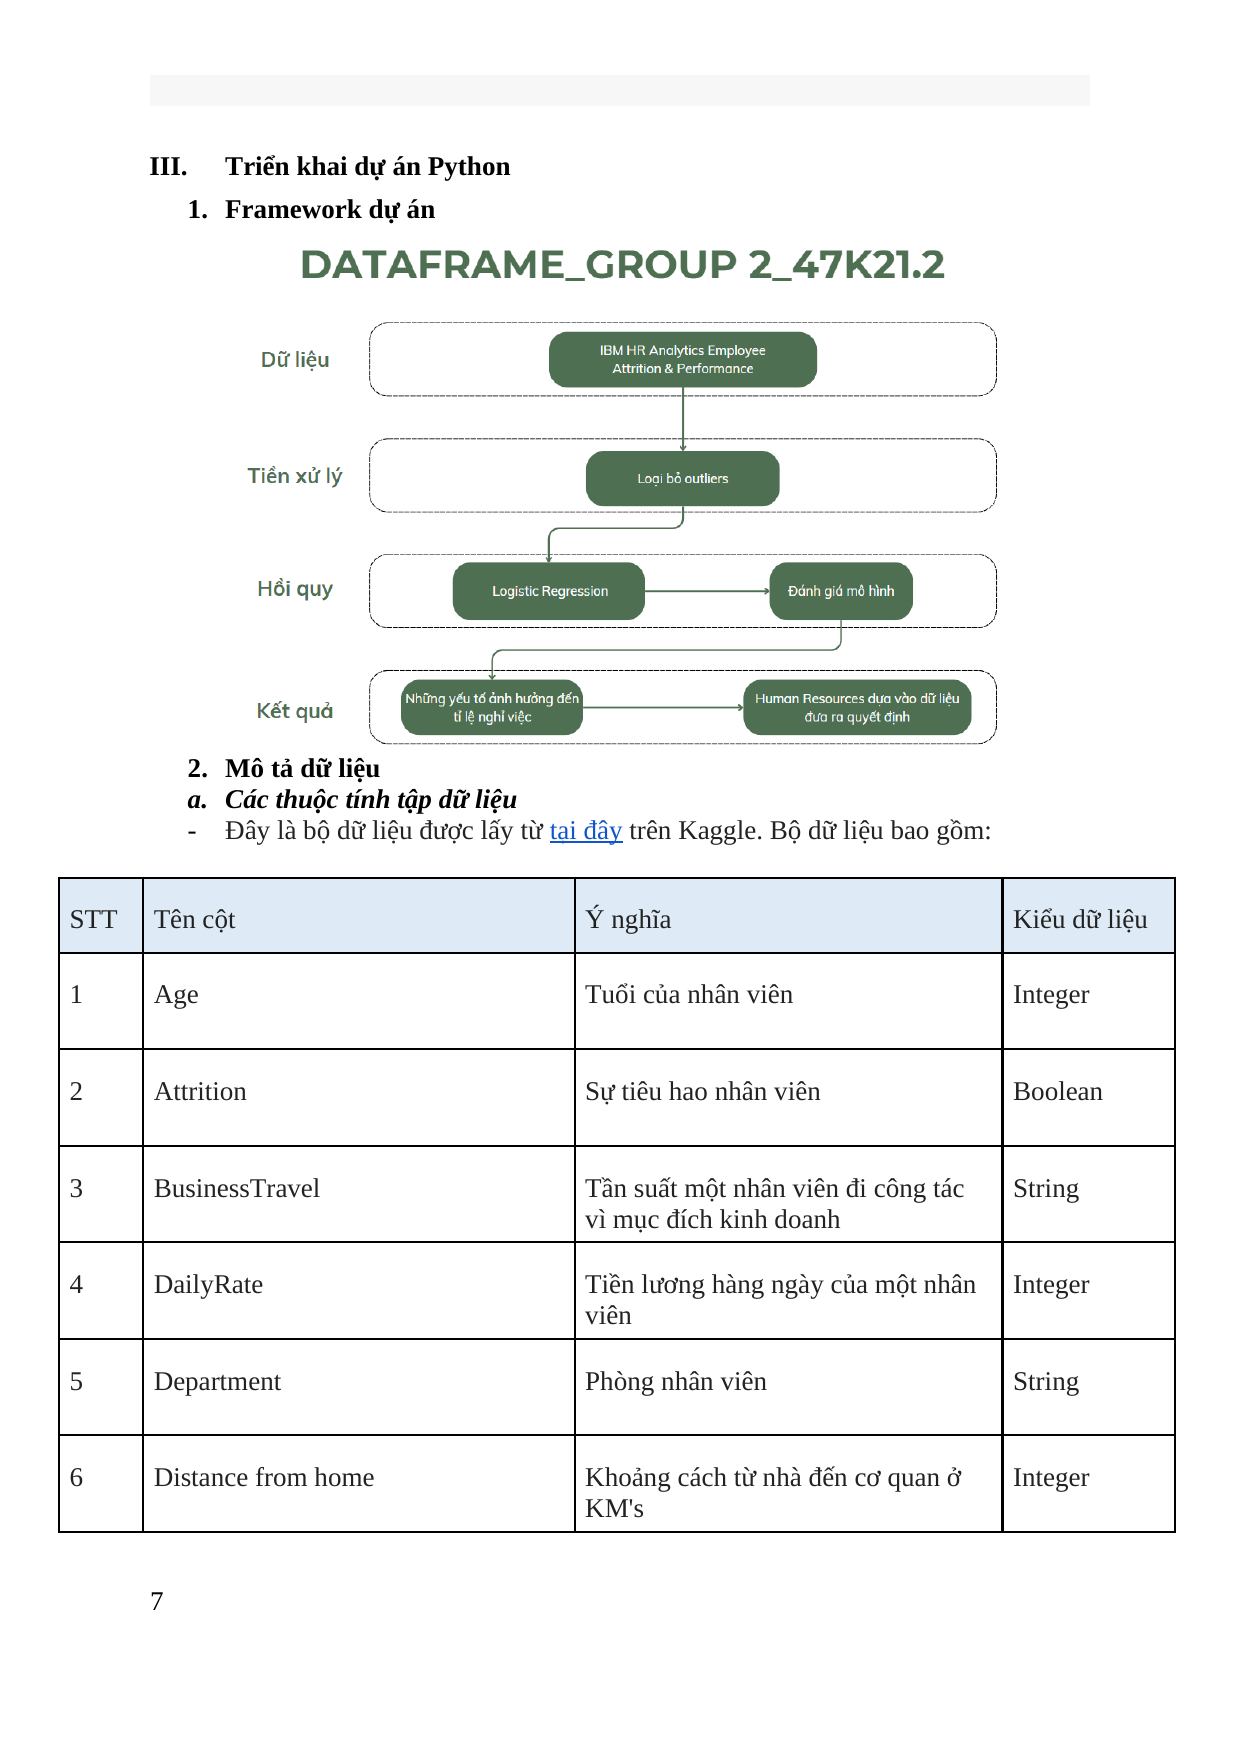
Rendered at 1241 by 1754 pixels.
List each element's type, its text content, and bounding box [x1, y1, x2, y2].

table_cell String [1004, 1340, 1174, 1434]
table_cell Sự tiêu hao nhân viên [576, 1050, 1001, 1145]
table_cell Age [144, 954, 574, 1048]
table_cell Tuổi của nhân viên [576, 954, 1001, 1048]
table_header Ý nghĩa [576, 879, 1001, 952]
table_cell Tiền lương hàng ngày của một nhân viên [576, 1243, 1001, 1338]
table_cell Attrition [144, 1050, 574, 1145]
picture [225, 224, 1017, 752]
table_cell DailyRate [144, 1243, 574, 1338]
table_cell Distance from home [144, 1436, 574, 1531]
table_cell Integer [1004, 1243, 1174, 1338]
table_header STT [60, 879, 142, 952]
subtitle Mô tả dữ liệu [187, 752, 1090, 783]
table_cell Khoảng cách từ nhà đến cơ quan ở KM's [576, 1436, 1001, 1531]
subtitle Các thuộc tính tập dữ liệu [187, 783, 1090, 814]
table_cell Phòng nhân viên [576, 1340, 1001, 1434]
table_cell Tần suất một nhân viên đi công tác vì mục đích kinh doanh [576, 1147, 1001, 1241]
table_cell Integer [1004, 1436, 1174, 1531]
subtitle Framework dự án [187, 194, 1090, 225]
table_cell Integer [1004, 954, 1174, 1048]
table_cell 2 [60, 1050, 142, 1145]
table_cell 4 [60, 1243, 142, 1338]
table_cell 3 [60, 1147, 142, 1241]
table_cell BusinessTravel [144, 1147, 574, 1241]
table_header Kiểu dữ liệu [1004, 879, 1174, 952]
table_cell Department [144, 1340, 574, 1434]
table_cell String [1004, 1147, 1174, 1241]
list Đây là bộ dữ liệu được lấy từ tại đây trên Kaggle. Bộ dữ liệu bao gồm: [187, 814, 1090, 845]
table_cell 5 [60, 1340, 142, 1434]
table_cell Boolean [1004, 1050, 1174, 1145]
table_header Tên cột [144, 879, 574, 952]
table_cell 1 [60, 954, 142, 1048]
table_cell 6 [60, 1436, 142, 1531]
subtitle Triển khai dự án Python [187, 150, 1090, 181]
